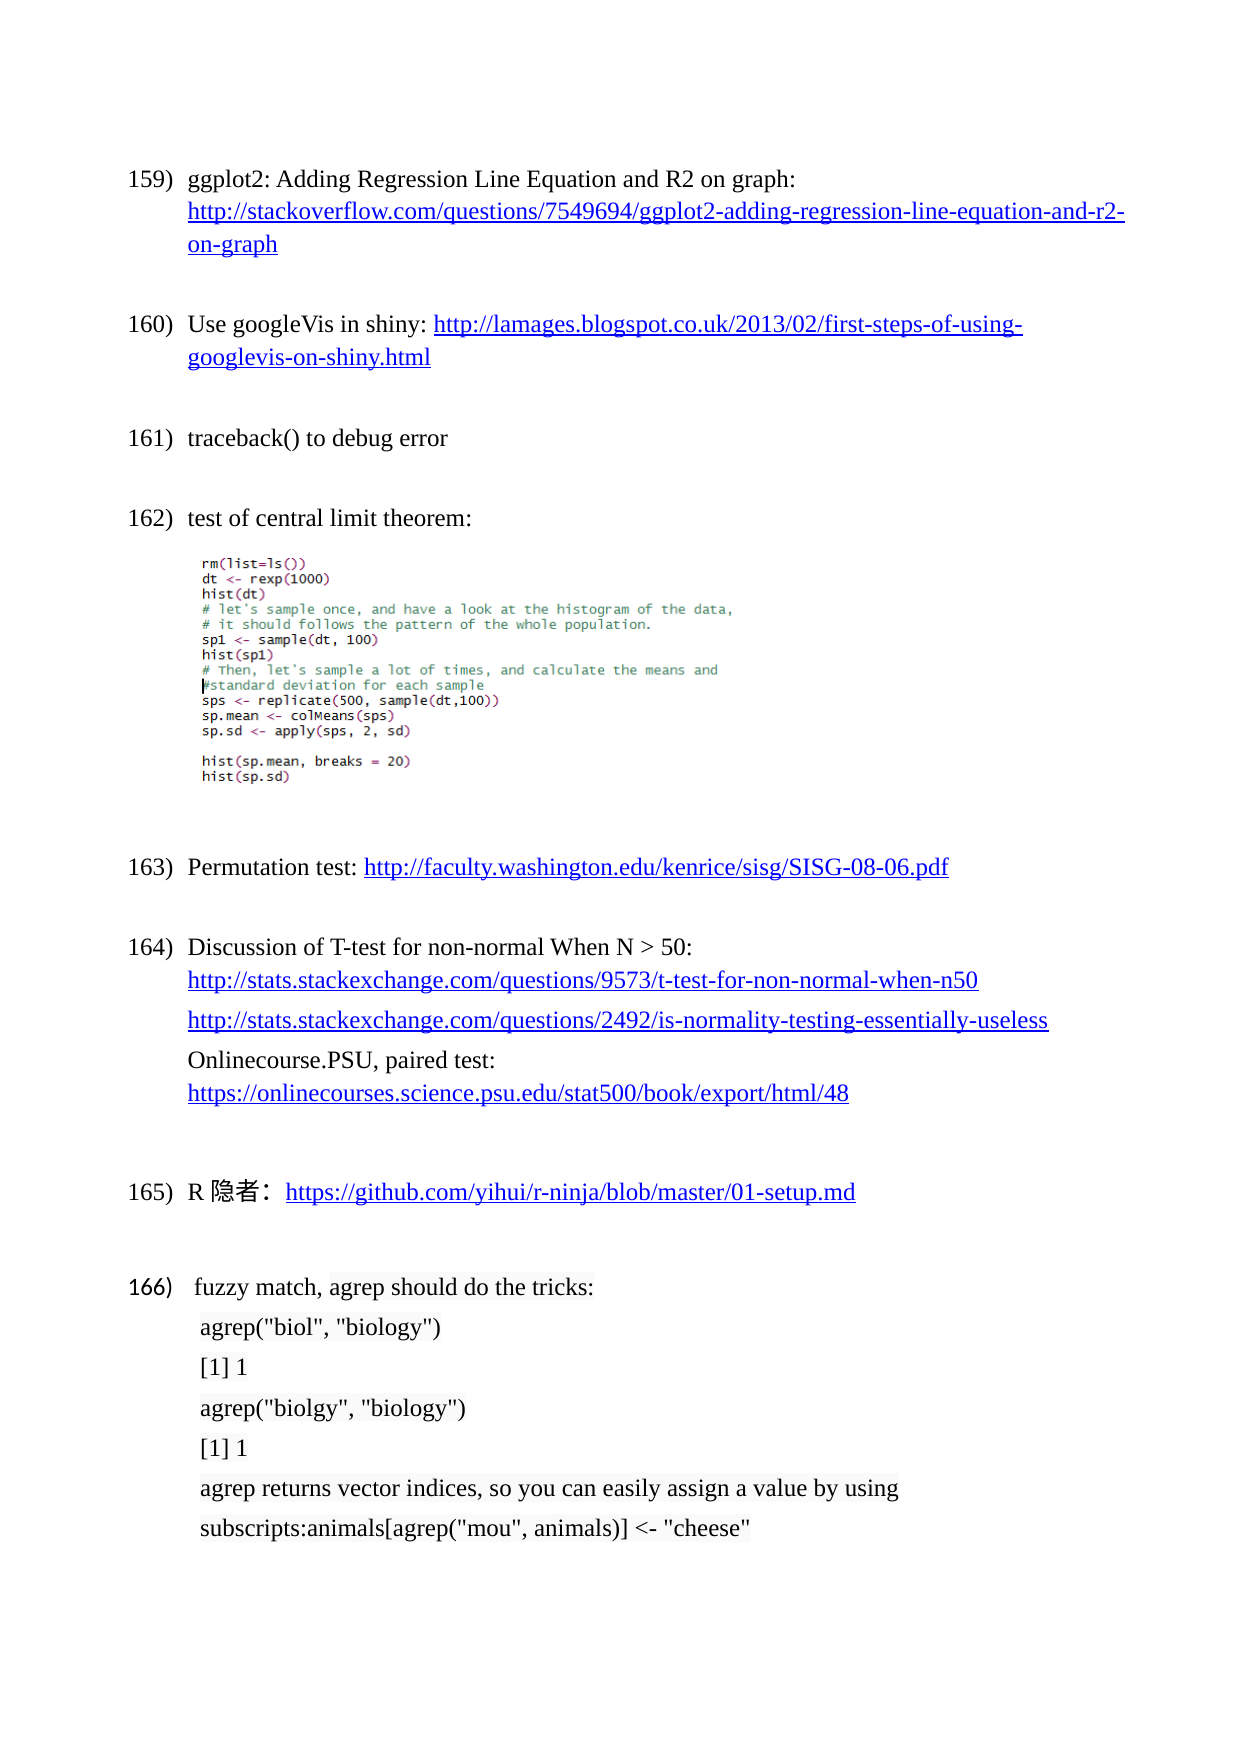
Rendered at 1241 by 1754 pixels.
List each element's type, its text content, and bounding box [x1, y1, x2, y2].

subtitle subscripts:animals[agrep("mou", animals)] <- "cheese" [156, 1512, 1128, 1544]
subtitle Onlinecourse.PSU, paired test: https://onlinecourses.science.psu.edu/stat500/book/export/html/48 [187, 1043, 1128, 1108]
subtitle traceback() to debug error [127, 421, 1128, 453]
subtitle test of central limit theorem: [127, 501, 1128, 534]
subtitle agrep returns vector indices, so you can easily assign a value by using [156, 1471, 1128, 1504]
subtitle fuzzy match, agrep should do the tricks: [127, 1270, 1128, 1302]
subtitle Permutation test: http://faculty.washington.edu/kenrice/sisg/SISG-08-06.pdf [127, 850, 1128, 882]
subtitle Discussion of T-test for non-normal When N > 50: http://stats.stackexchange.com/questions/9573/t-test-for-non-normal-when-n50 [127, 930, 1128, 995]
subtitle http://stats.stackexchange.com/questions/2492/is-normality-testing-essentially-useless [144, 1003, 1128, 1036]
subtitle R 隐者：https://github.com/yihui/r-ninja/blob/master/01-setup.md [127, 1157, 1128, 1222]
subtitle Use googleVis in shiny: http://lamages.blogspot.co.uk/2013/02/first-steps-of-using-googlevis-on-shiny.html [127, 308, 1128, 373]
subtitle agrep("biolgy", "biology") [156, 1391, 1128, 1423]
subtitle agrep("biol", "biology") [156, 1310, 1128, 1343]
picture [200, 556, 738, 787]
subtitle [1] 1 [156, 1431, 1128, 1463]
subtitle [1] 1 [156, 1350, 1128, 1383]
subtitle ggplot2: Adding Regression Line Equation and R2 on graph: http://stackoverflow.com/questions/7549694/ggplot2-adding-regression-line-equation-and-r2-on-graph [127, 162, 1128, 259]
